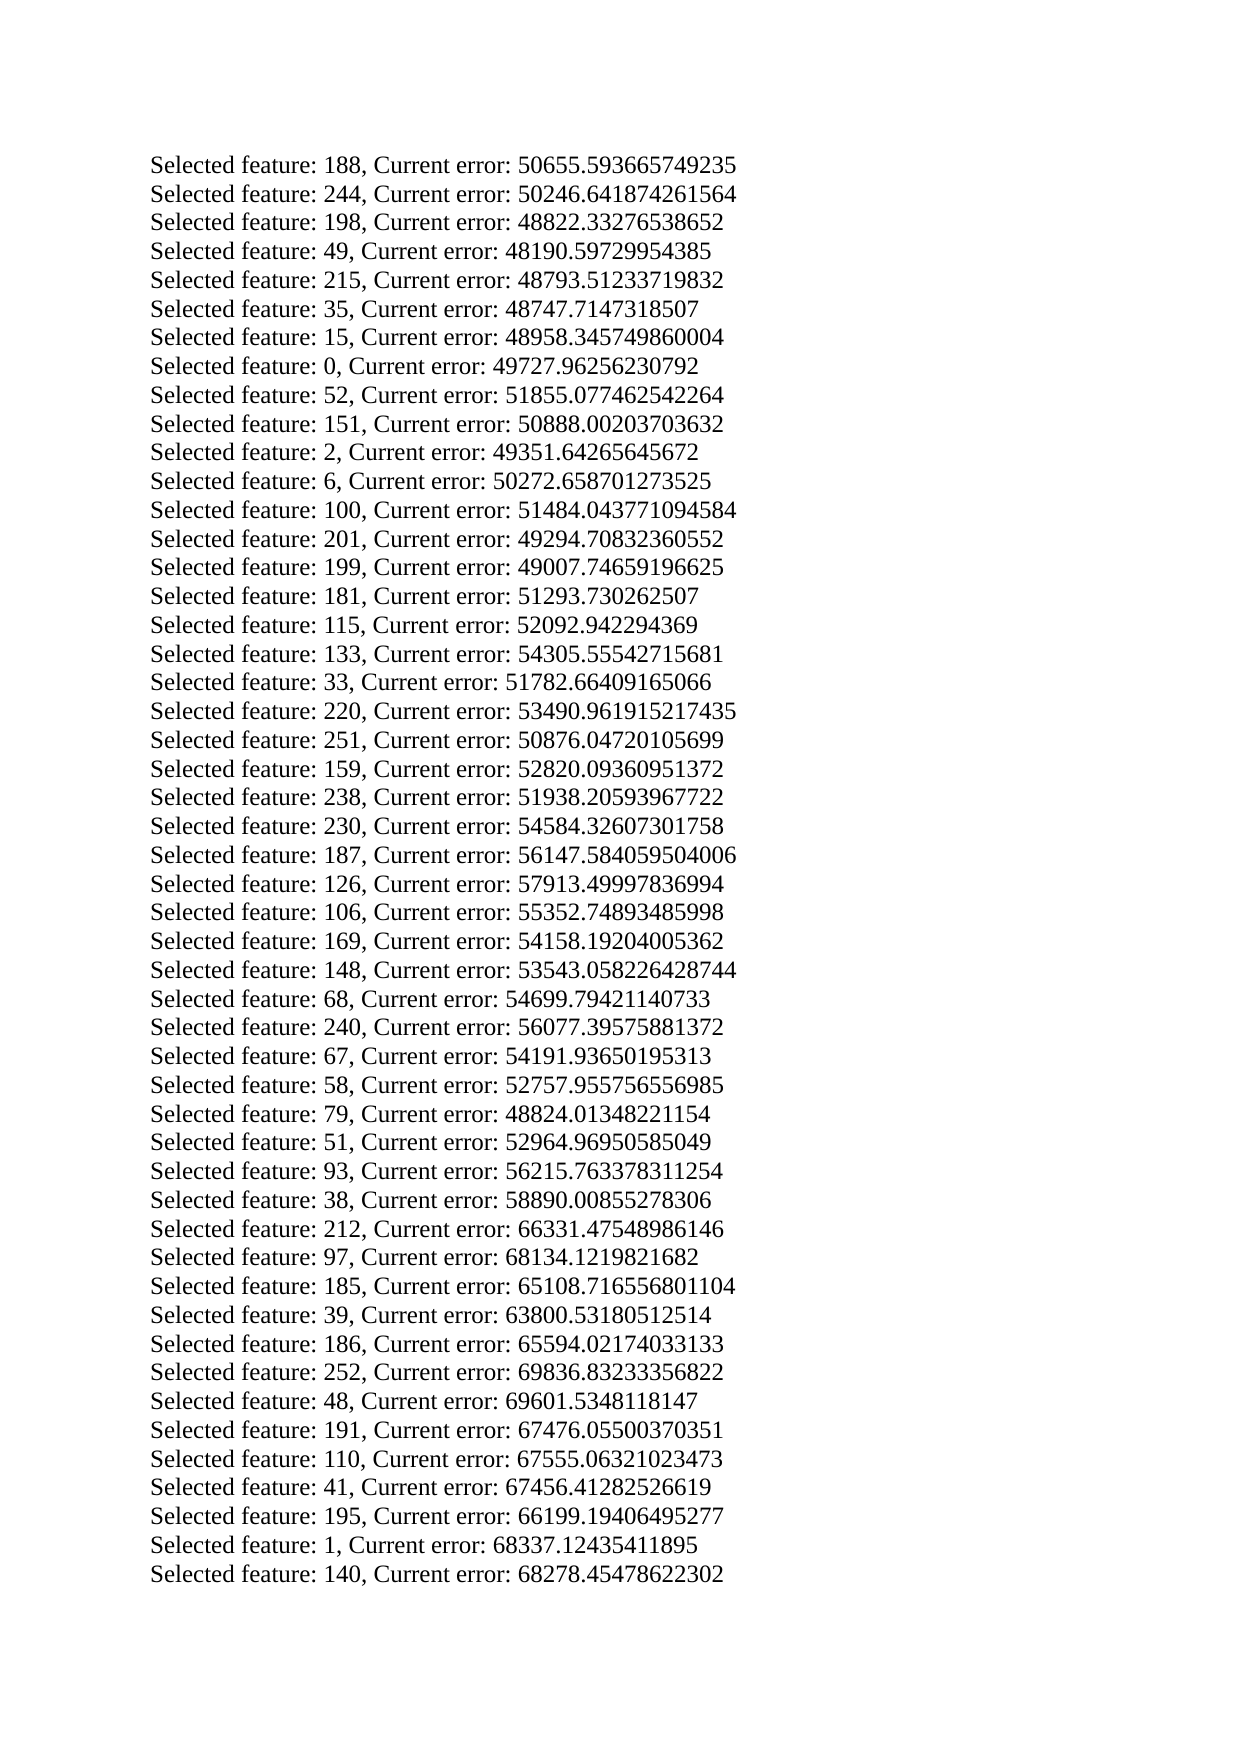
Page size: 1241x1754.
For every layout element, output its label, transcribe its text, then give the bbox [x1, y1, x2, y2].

text Selected feature: 187, Current error: 56147.584059504006 [150, 840, 1090, 869]
text Selected feature: 115, Current error: 52092.942294369 [150, 610, 1090, 639]
text Selected feature: 52, Current error: 51855.077462542264 [150, 380, 1090, 409]
text Selected feature: 201, Current error: 49294.70832360552 [150, 524, 1090, 552]
text Selected feature: 6, Current error: 50272.658701273525 [150, 466, 1090, 495]
text Selected feature: 33, Current error: 51782.66409165066 [150, 667, 1090, 696]
text Selected feature: 110, Current error: 67555.06321023473 [150, 1444, 1090, 1472]
text Selected feature: 230, Current error: 54584.32607301758 [150, 811, 1090, 840]
text Selected feature: 212, Current error: 66331.47548986146 [150, 1214, 1090, 1242]
text Selected feature: 199, Current error: 49007.74659196625 [150, 552, 1090, 581]
text Selected feature: 140, Current error: 68278.45478622302 [150, 1559, 1090, 1587]
text Selected feature: 35, Current error: 48747.7147318507 [150, 294, 1090, 322]
text Selected feature: 126, Current error: 57913.49997836994 [150, 869, 1090, 897]
text Selected feature: 133, Current error: 54305.55542715681 [150, 639, 1090, 667]
text Selected feature: 58, Current error: 52757.955756556985 [150, 1070, 1090, 1099]
text Selected feature: 49, Current error: 48190.59729954385 [150, 236, 1090, 265]
text Selected feature: 67, Current error: 54191.93650195313 [150, 1041, 1090, 1070]
text Selected feature: 1, Current error: 68337.12435411895 [150, 1530, 1090, 1559]
text Selected feature: 51, Current error: 52964.96950585049 [150, 1127, 1090, 1156]
text Selected feature: 0, Current error: 49727.96256230792 [150, 351, 1090, 380]
text Selected feature: 93, Current error: 56215.763378311254 [150, 1156, 1090, 1185]
text Selected feature: 238, Current error: 51938.20593967722 [150, 782, 1090, 811]
text Selected feature: 220, Current error: 53490.961915217435 [150, 696, 1090, 725]
text Selected feature: 159, Current error: 52820.09360951372 [150, 754, 1090, 782]
text Selected feature: 15, Current error: 48958.345749860004 [150, 322, 1090, 351]
text Selected feature: 215, Current error: 48793.51233719832 [150, 265, 1090, 294]
text Selected feature: 169, Current error: 54158.19204005362 [150, 926, 1090, 955]
text Selected feature: 244, Current error: 50246.641874261564 [150, 179, 1090, 207]
text Selected feature: 106, Current error: 55352.74893485998 [150, 897, 1090, 926]
text Selected feature: 186, Current error: 65594.02174033133 [150, 1329, 1090, 1357]
text Selected feature: 188, Current error: 50655.593665749235 [150, 150, 1090, 179]
text Selected feature: 191, Current error: 67476.05500370351 [150, 1415, 1090, 1444]
text Selected feature: 100, Current error: 51484.043771094584 [150, 495, 1090, 524]
text Selected feature: 181, Current error: 51293.730262507 [150, 581, 1090, 610]
text Selected feature: 195, Current error: 66199.19406495277 [150, 1501, 1090, 1530]
text Selected feature: 79, Current error: 48824.01348221154 [150, 1099, 1090, 1127]
text Selected feature: 198, Current error: 48822.33276538652 [150, 207, 1090, 236]
text Selected feature: 185, Current error: 65108.716556801104 [150, 1271, 1090, 1300]
text Selected feature: 48, Current error: 69601.5348118147 [150, 1386, 1090, 1415]
text Selected feature: 151, Current error: 50888.00203703632 [150, 409, 1090, 437]
text Selected feature: 251, Current error: 50876.04720105699 [150, 725, 1090, 754]
text Selected feature: 38, Current error: 58890.00855278306 [150, 1185, 1090, 1214]
text Selected feature: 97, Current error: 68134.1219821682 [150, 1242, 1090, 1271]
text Selected feature: 41, Current error: 67456.41282526619 [150, 1472, 1090, 1501]
text Selected feature: 68, Current error: 54699.79421140733 [150, 984, 1090, 1012]
text Selected feature: 252, Current error: 69836.83233356822 [150, 1357, 1090, 1386]
text Selected feature: 240, Current error: 56077.39575881372 [150, 1012, 1090, 1041]
text Selected feature: 148, Current error: 53543.058226428744 [150, 955, 1090, 984]
text Selected feature: 2, Current error: 49351.64265645672 [150, 437, 1090, 466]
text Selected feature: 39, Current error: 63800.53180512514 [150, 1300, 1090, 1329]
